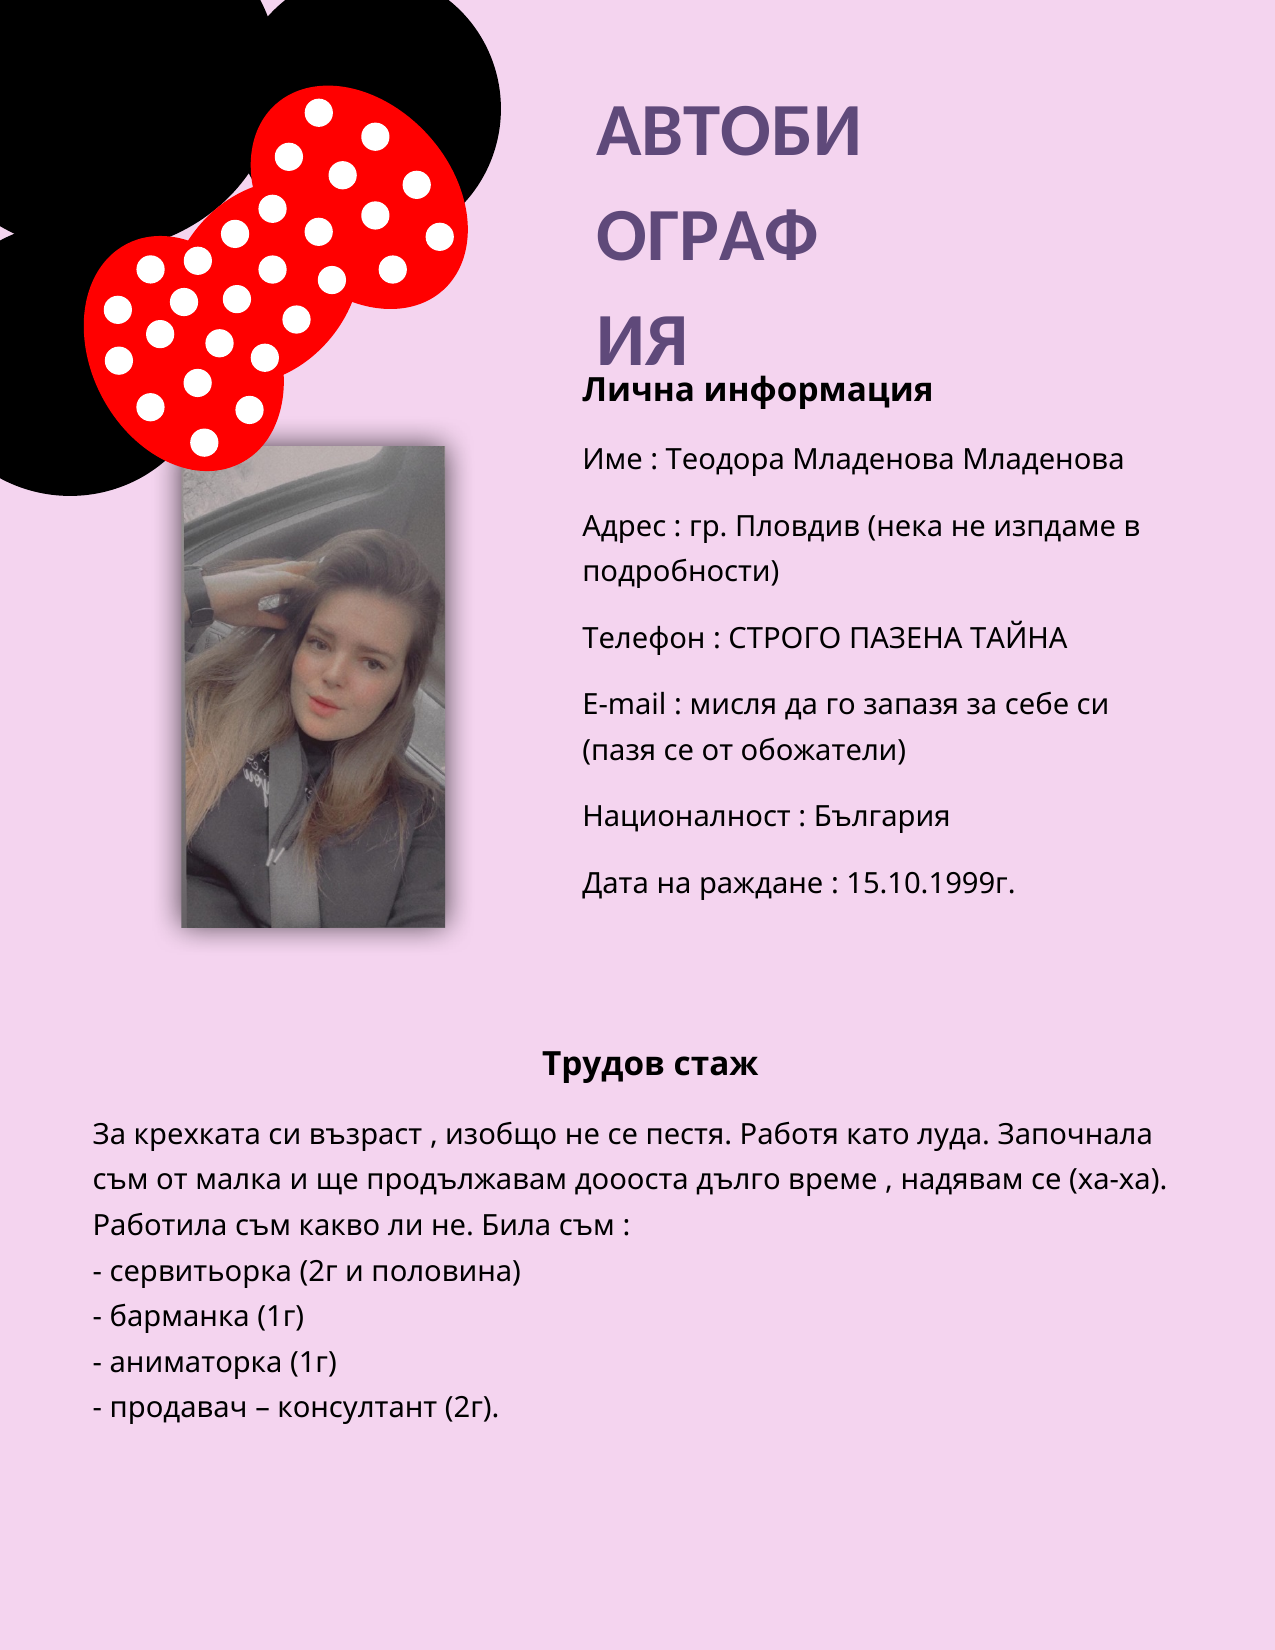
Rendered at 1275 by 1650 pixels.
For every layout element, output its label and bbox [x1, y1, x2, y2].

picture [181, 446, 445, 928]
